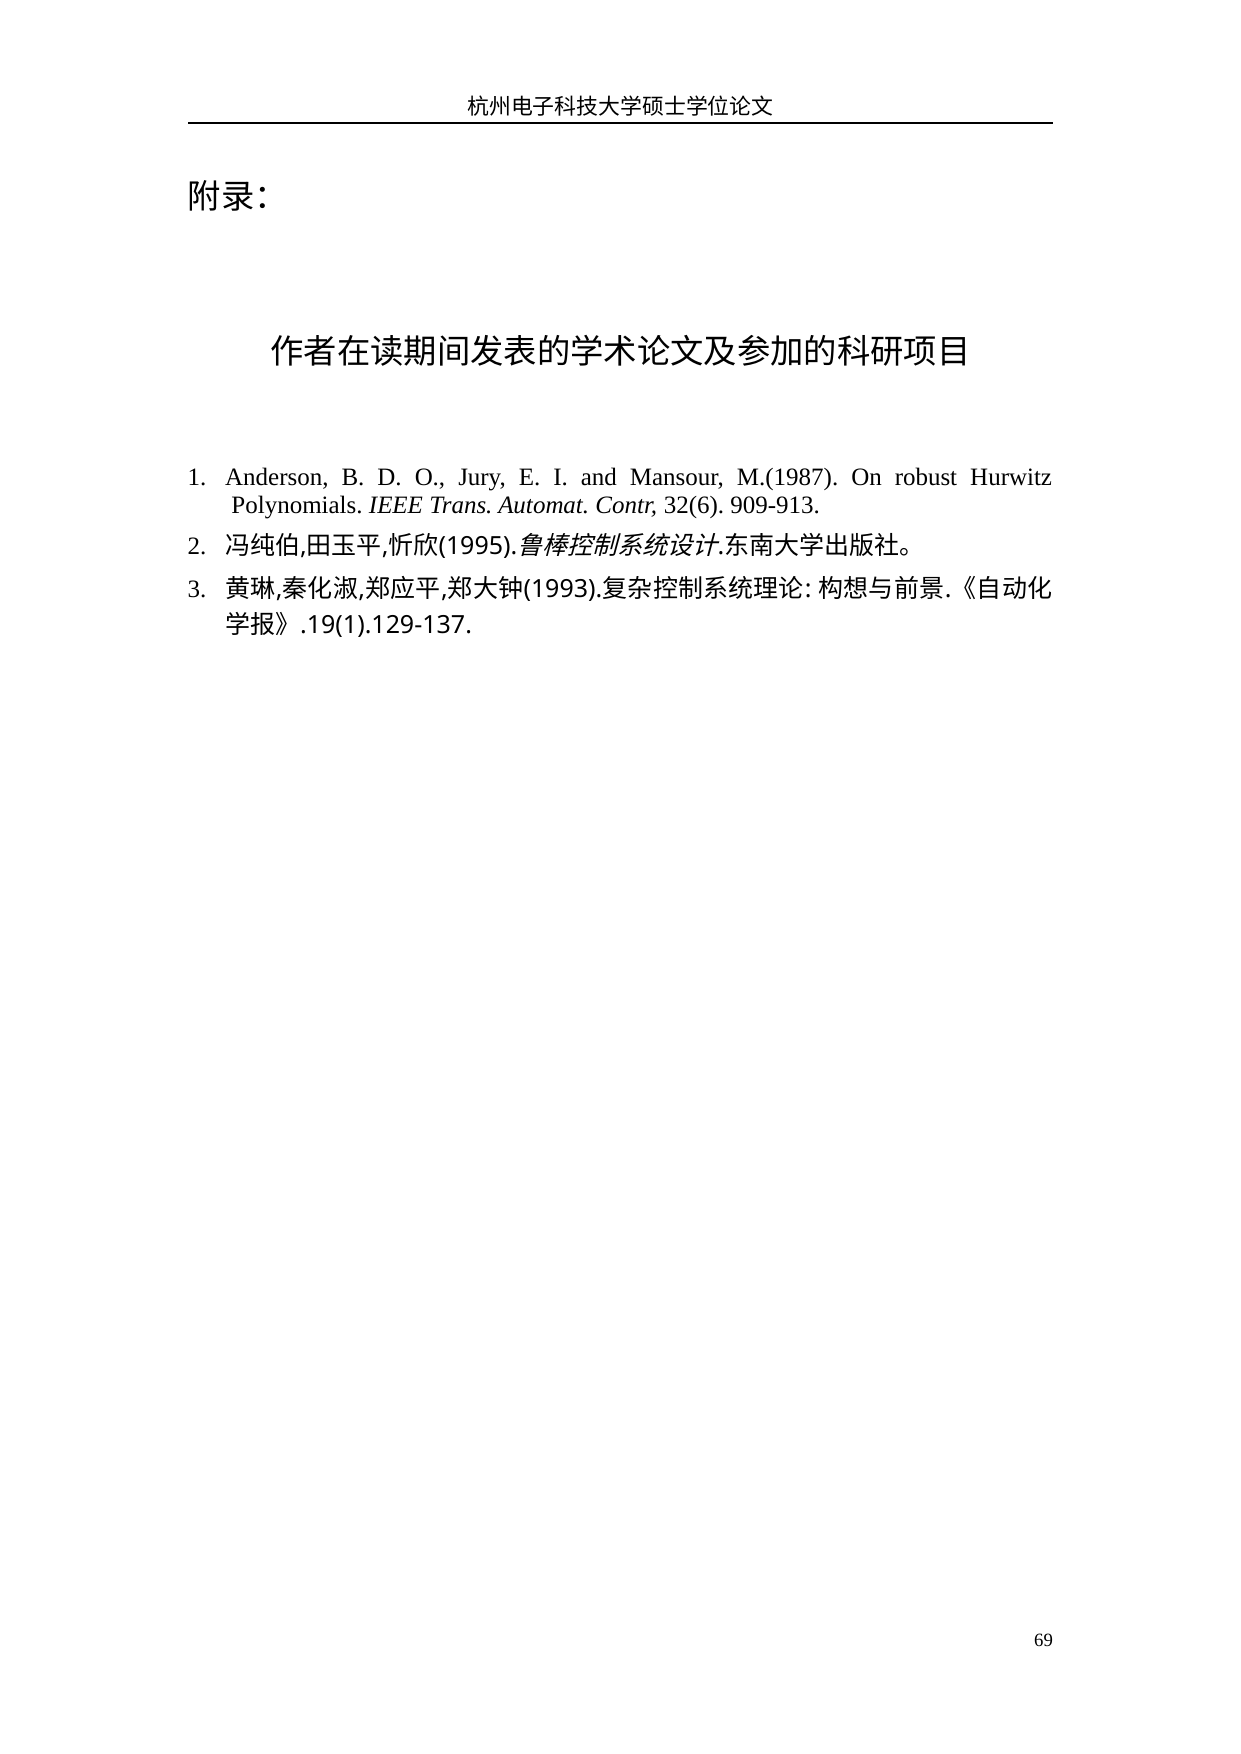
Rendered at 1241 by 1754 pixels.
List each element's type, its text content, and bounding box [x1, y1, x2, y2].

list 黄琳,秦化淑,郑应平,郑大钟(1993).复杂控制系统理论: 构想与前景.《自动化学报》.19(1).129-137. [187, 568, 1053, 641]
list 冯纯伯,田玉平,忻欣(1995).鲁棒控制系统设计.东南大学出版社。 [187, 526, 1053, 562]
text 附录： [187, 162, 1053, 227]
text 作者在读期间发表的学术论文及参加的科研项目 [187, 316, 1053, 381]
list , B. D. O., Jury, E. I. and Mansour, M.(1987). On robust Hurwitz Polynomials. IEEE Trans. Automat. Contr, 32(6). 909-913. [187, 462, 1053, 519]
